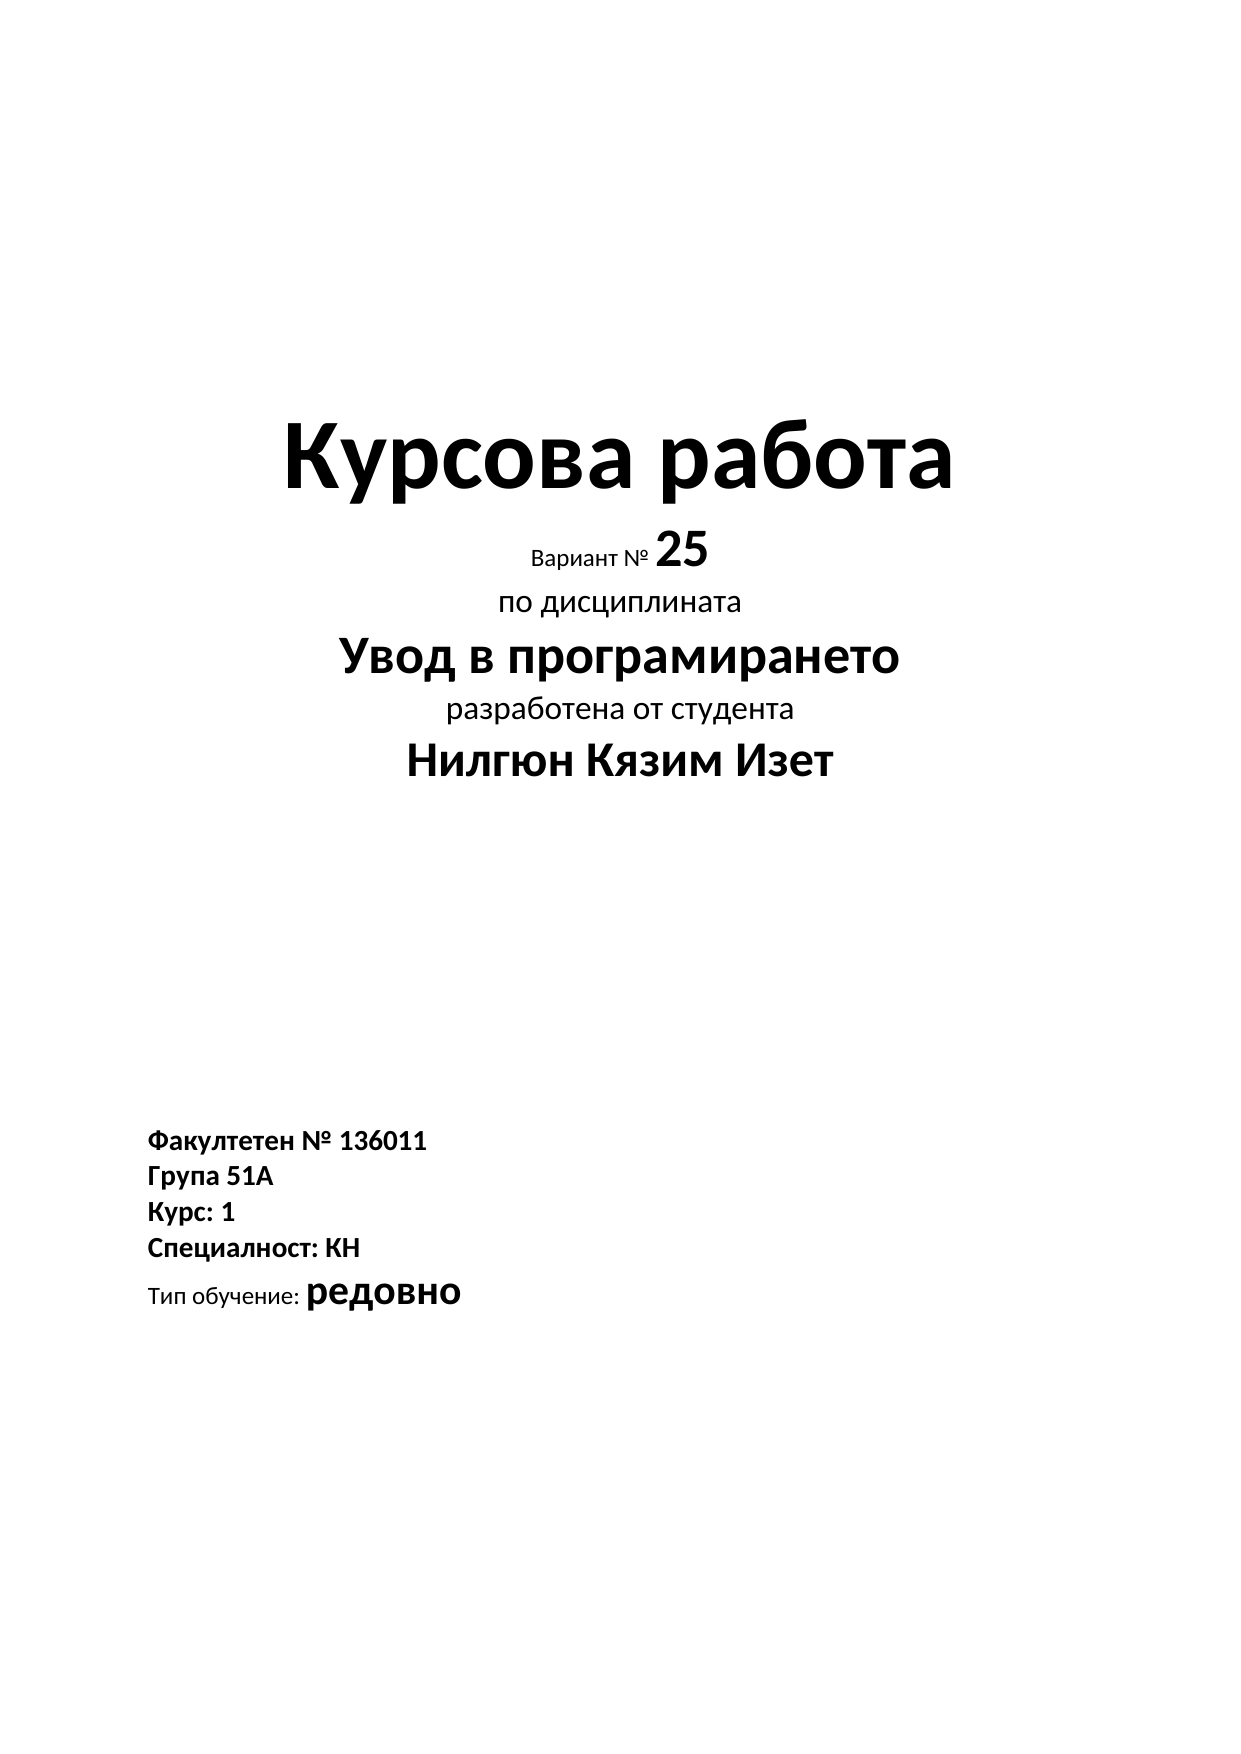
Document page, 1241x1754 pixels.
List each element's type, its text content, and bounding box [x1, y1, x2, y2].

text Тип обучение: редовно [148, 1264, 1093, 1315]
text Вариант № 25 [148, 514, 1093, 580]
text Нилгюн Кязим Изет [148, 728, 1093, 789]
text Група 51A [148, 1157, 1093, 1193]
text Факултетен № 136011 [148, 1122, 1093, 1157]
text по дисциплината [148, 580, 1093, 621]
text Курсова работа [148, 392, 1093, 514]
text Увод в програмирането [148, 621, 1093, 687]
text разработена от студента [148, 687, 1093, 728]
text Специалност: КН [148, 1229, 1093, 1264]
text Курс: 1 [148, 1193, 1093, 1229]
